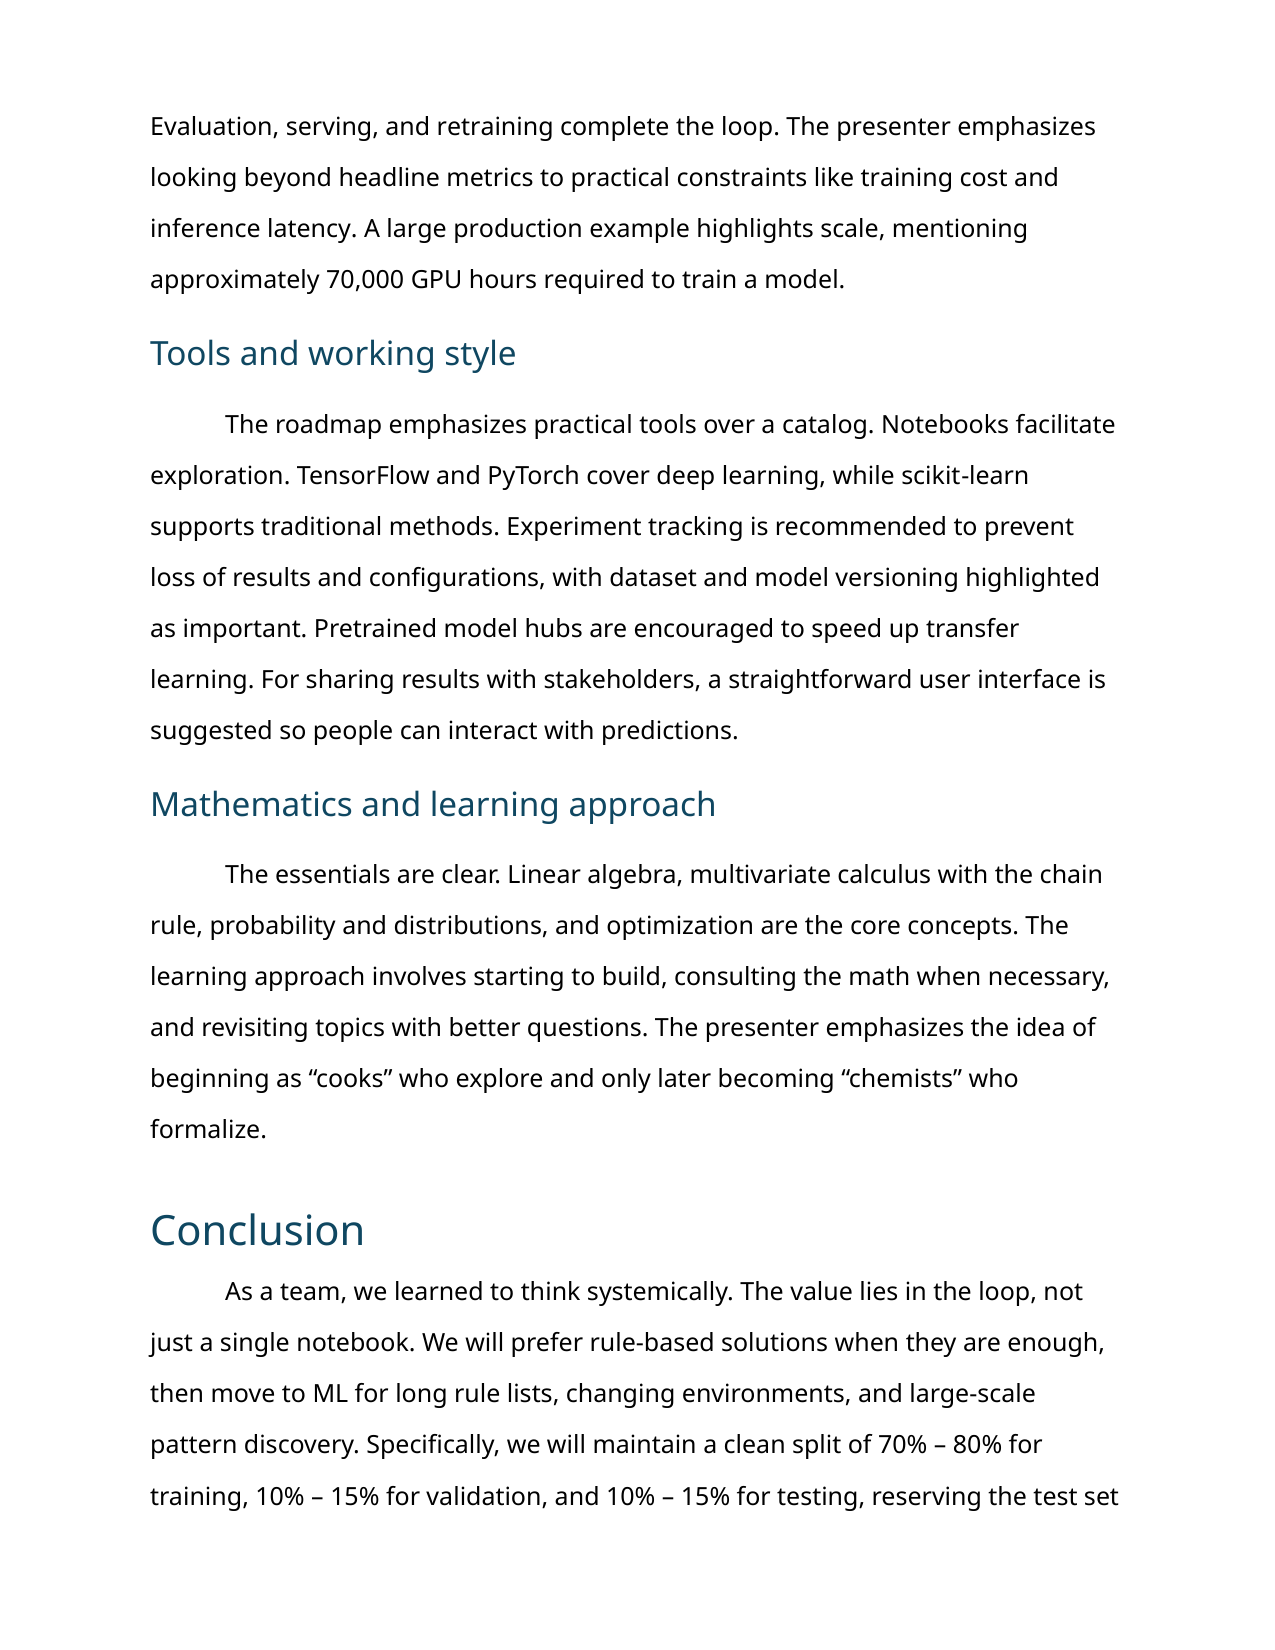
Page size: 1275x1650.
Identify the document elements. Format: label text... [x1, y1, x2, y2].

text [150, 1274, 1125, 1512]
text The roadmap emphasizes practical tools over a catalog. Notebooks facilitate exploration. TensorFlow and PyTorch cover deep learning, while scikit‑learn supports traditional methods. Experiment tracking is recommended to prevent loss of results and configurations, with dataset and model versioning highlighted as important. Pretrained model hubs are encouraged to speed up transfer learning. For sharing results with stakeholders, a straightforward user interface is suggested so people can interact with predictions. [150, 406, 1125, 747]
text The essentials are clear. Linear algebra, multivariate calculus with the chain rule, probability and distributions, and optimization are the core concepts. The learning approach involves starting to build, consulting the math when necessary, and revisiting topics with better questions. The presenter emphasizes the idea of beginning as “cooks” who explore and only later becoming “chemists” who formalize. [150, 857, 1125, 1146]
subtitle Mathematics and learning approach [150, 780, 1125, 826]
subtitle Conclusion [150, 1201, 1125, 1257]
text Evaluation, serving, and retraining complete the loop. The presenter emphasizes looking beyond headline metrics to practical constraints like training cost and inference latency. A large production example highlights scale, mentioning approximately 70,000 GPU hours required to train a model. [150, 109, 1125, 296]
subtitle Tools and working style [150, 330, 1125, 375]
